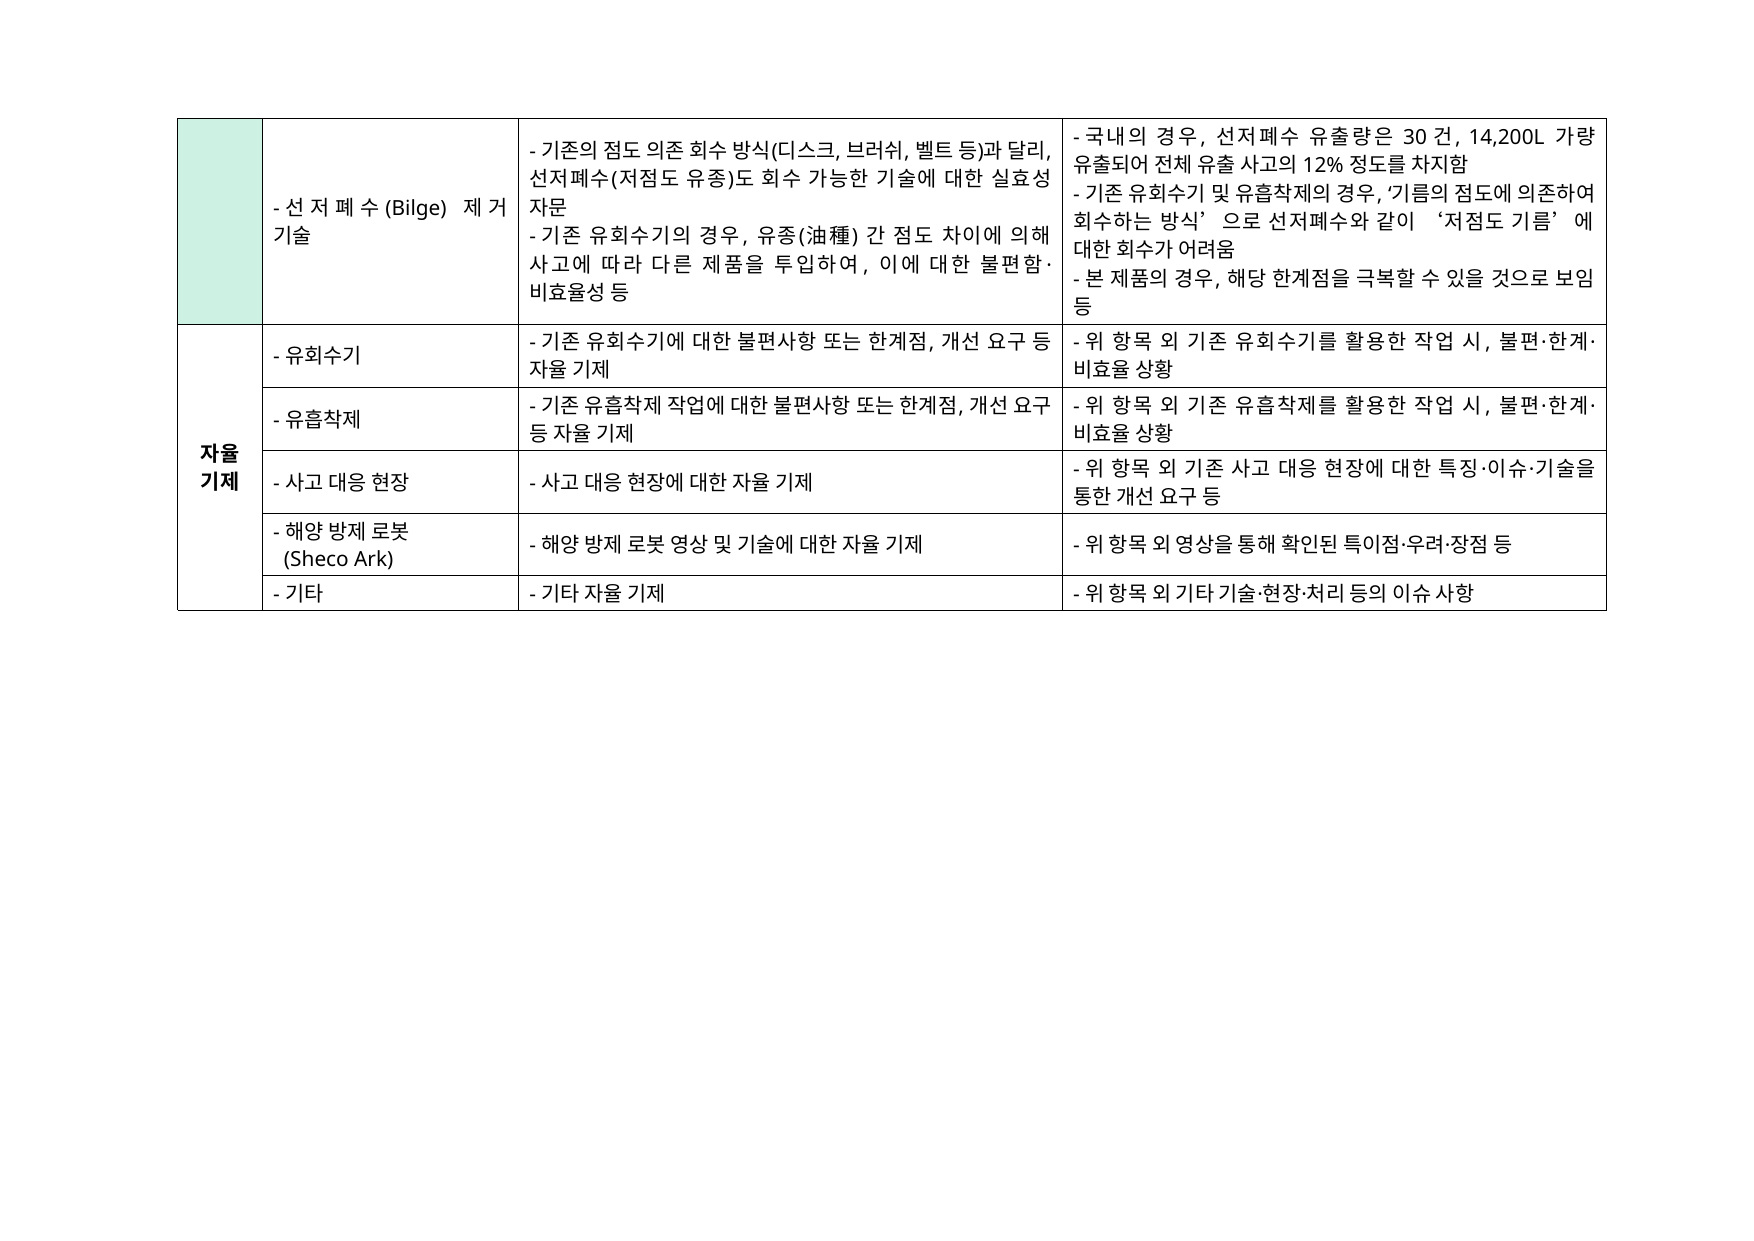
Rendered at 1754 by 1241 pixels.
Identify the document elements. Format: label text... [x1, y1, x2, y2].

table_cell 위 항목 외 영상을 통해 확인된 특이점·우려·장점 등 [1063, 514, 1606, 575]
table_cell 기존 유흡착제 작업에 대한 불편사항 또는 한계점, 개선 요구 등 자율 기제 [519, 388, 1062, 450]
table_cell 해양 방제 로봇 (Sheco Ark) [263, 514, 518, 575]
table_cell 위 항목 외 기존 유회수기를 활용한 작업 시, 불편·한계·비효율 상황 [1063, 325, 1606, 387]
table_cell 위 항목 외 기타 기술·현장·처리 등의 이슈 사항 [1063, 576, 1606, 609]
table_cell 기존 유회수기에 대한 불편사항 또는 한계점, 개선 요구 등 자율 기제 [519, 325, 1062, 387]
table_cell 국내의 경우, 선저폐수 유출량은 30건, 14,200L 가량 유출되어 전체 유출 사고의 12% 정도를 차지함 기존 유회수기 및 유흡착제의 경우, ‘기름의 점도에 의존하여 회수하는 방식’으로 선저폐수와 같이 ‘저점도 기름’에 대한 회수가 어려움 본 제품의 경우, 해당 한계점을 극복할 수 있을 것으로 보임 등 [1063, 119, 1606, 324]
table_cell 위 항목 외 기존 사고 대응 현장에 대한 특징·이슈·기술을 통한 개선 요구 등 [1063, 451, 1606, 513]
table_cell 선저폐수(Bilge) 제거 기술 [263, 119, 518, 324]
table_cell 자율 기제 [178, 325, 262, 609]
table_cell 사고 대응 현장 [263, 451, 518, 513]
table_cell 해양 방제 로봇 영상 및 기술에 대한 자율 기제 [519, 514, 1062, 575]
table_cell 기타 [263, 576, 518, 609]
table_cell 기타 자율 기제 [519, 576, 1062, 609]
table_cell 사고 대응 현장에 대한 자율 기제 [519, 451, 1062, 513]
table_cell 유회수기 [263, 325, 518, 387]
table_cell 유흡착제 [263, 388, 518, 450]
table_cell 위 항목 외 기존 유흡착제를 활용한 작업 시, 불편·한계·비효율 상황 [1063, 388, 1606, 450]
table_cell 기존의 점도 의존 회수 방식(디스크, 브러쉬, 벨트 등)과 달리, 선저폐수(저점도 유종)도 회수 가능한 기술에 대한 실효성 자문 기존 유회수기의 경우, 유종(油種) 간 점도 차이에 의해 사고에 따라 다른 제품을 투입하여, 이에 대한 불편함·비효율성 등 [519, 119, 1062, 324]
